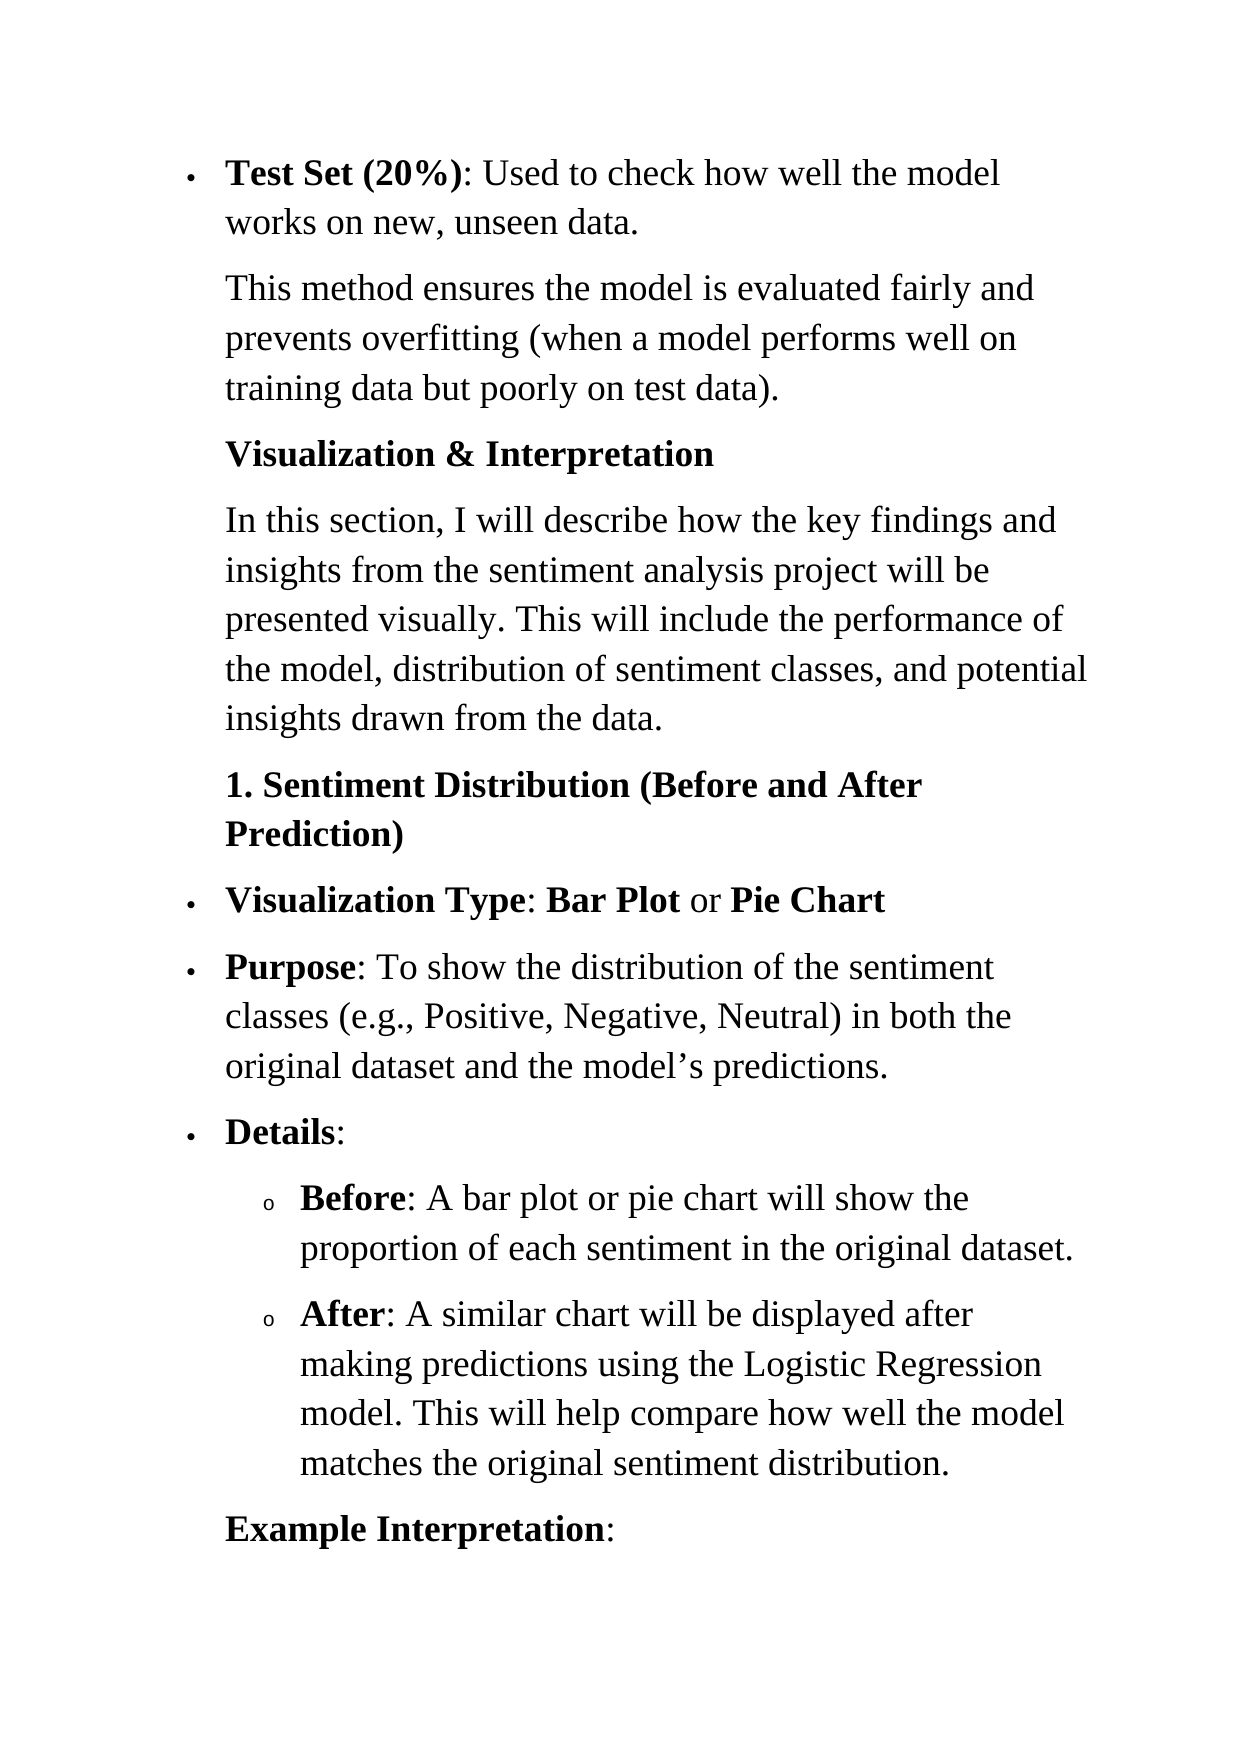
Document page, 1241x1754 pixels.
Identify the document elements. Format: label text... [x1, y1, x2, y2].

text In this section, I will describe how the key findings and insights from the sentiment analysis project will be presented visually. This will include the performance of the model, distribution of sentiment classes, and potential insights drawn from the data. [225, 497, 1090, 739]
list Before: A bar plot or pie chart will show the proportion of each sentiment in the original dataset. [262, 1176, 1090, 1268]
list Test Set (20%): Used to check how well the model works on new, unseen data. [187, 150, 1090, 243]
list After: A similar chart will be displayed after making predictions using the Logistic Regression model. This will help compare how well the model matches the original sentiment distribution. [262, 1292, 1090, 1483]
list Details: [187, 1109, 1090, 1153]
text Visualization & Interpretation [225, 431, 1090, 474]
text This method ensures the model is evaluated fairly and prevents overfitting (when a model performs well on training data but poorly on test data). [225, 266, 1090, 408]
list Visualization Type: Bar Plot or Pie Chart [187, 878, 1090, 921]
text Example Interpretation: [225, 1507, 1090, 1550]
list Purpose: To show the distribution of the sentiment classes (e.g., Positive, Negative, Neutral) in both the original dataset and the model’s predictions. [187, 944, 1090, 1086]
text 1. Sentiment Distribution (Before and After Prediction) [225, 762, 1090, 855]
